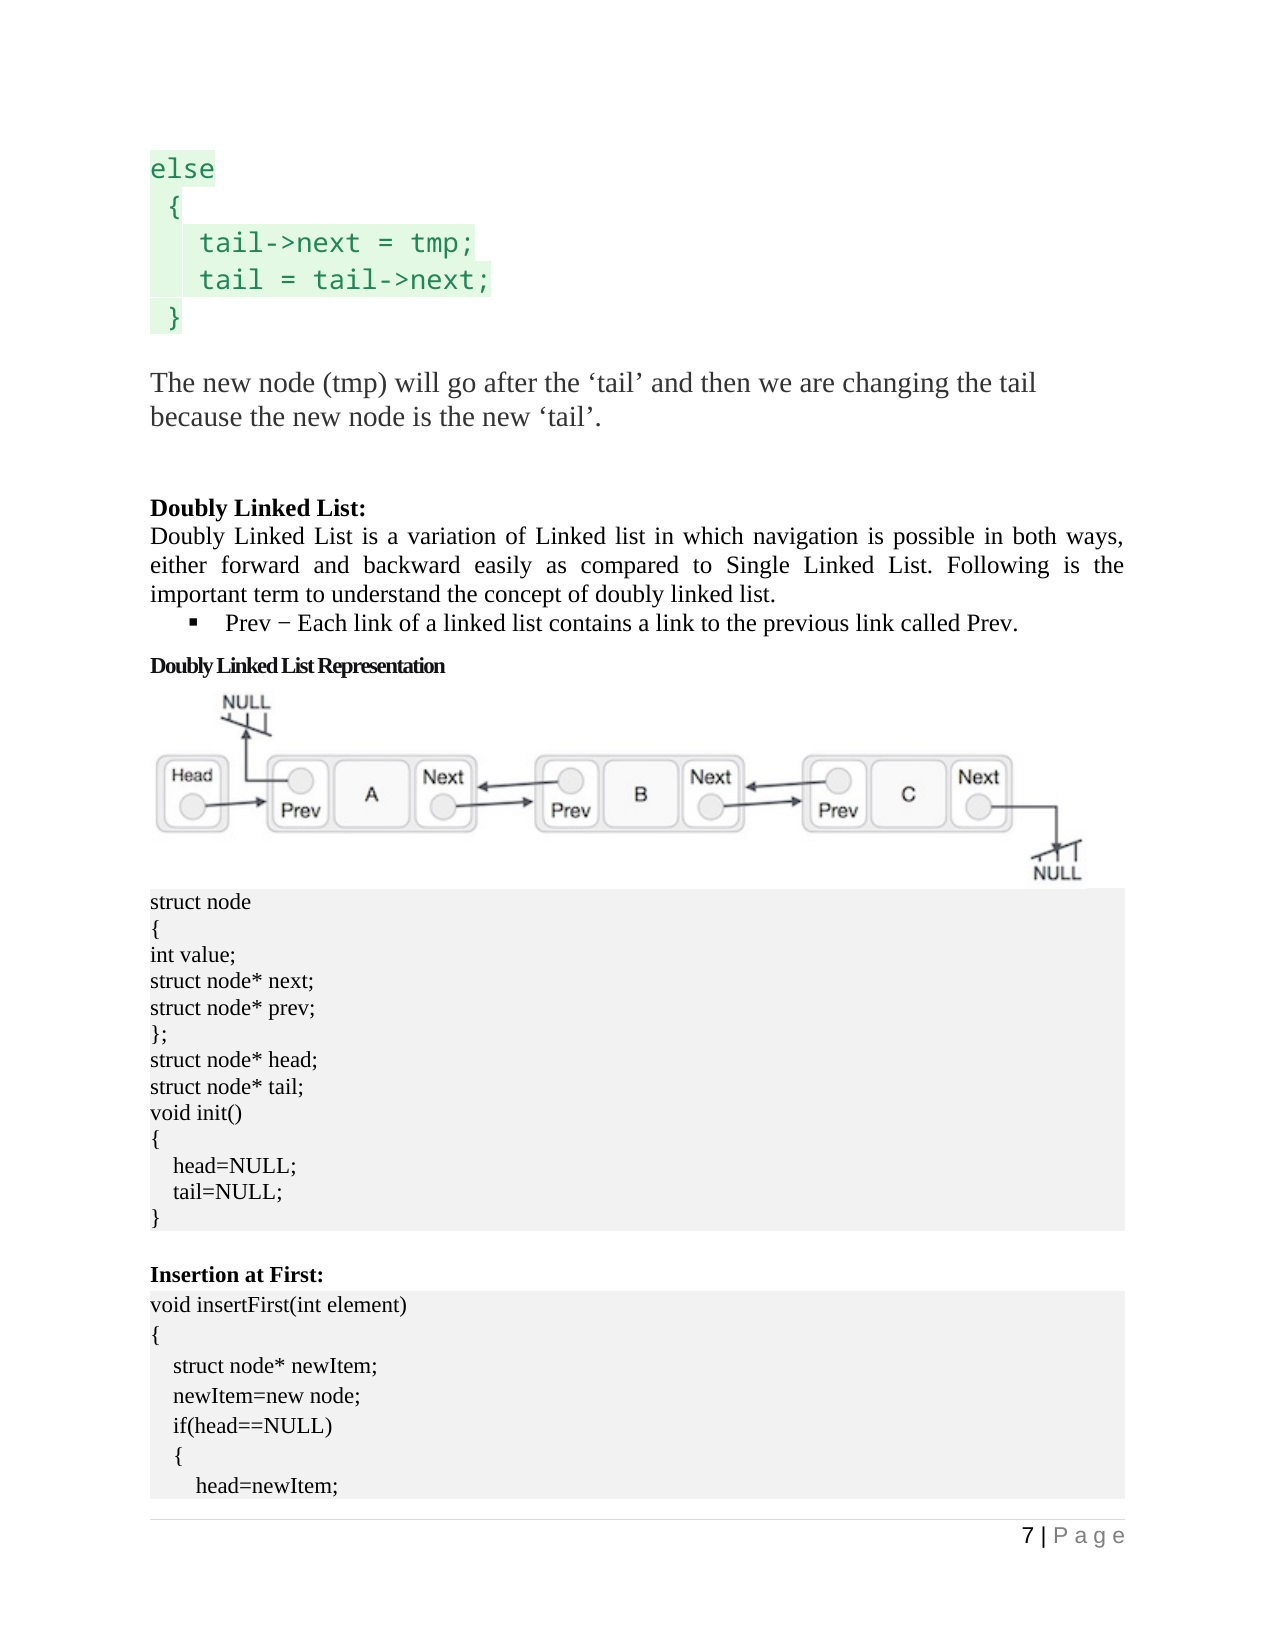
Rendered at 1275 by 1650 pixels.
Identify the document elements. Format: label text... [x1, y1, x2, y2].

text void init() [150, 1099, 1125, 1125]
list Prev − Each link of a linked list contains a link to the previous link called Prev. [187, 608, 1125, 636]
text struct node* tail; [150, 1073, 1125, 1099]
text Insertion at First: [150, 1261, 1125, 1287]
text struct node* prev; [150, 994, 1125, 1020]
text Doubly Linked List is a variation of Linked list in which navigation is possible in both ways, either forward and backward easily as compared to Single Linked List. Following is the important term to understand the concept of doubly linked list. [150, 521, 1125, 608]
text newItem=new node; [150, 1382, 1125, 1408]
text } [150, 1204, 1125, 1231]
text else { tail->next = tmp; tail = tail->next; } [150, 150, 1125, 334]
text void insertFirst(int element) [150, 1291, 1125, 1318]
text int value; [150, 941, 1125, 967]
text head=newItem; [150, 1472, 1125, 1499]
text { [150, 1321, 1125, 1348]
text { [150, 1125, 1125, 1152]
text { [150, 1442, 1125, 1469]
text struct node* newItem; [150, 1352, 1125, 1378]
text { [150, 914, 1125, 941]
text struct node* head; [150, 1046, 1125, 1073]
picture [150, 691, 1088, 889]
text tail=NULL; [150, 1178, 1125, 1204]
text struct node [150, 888, 1125, 914]
subtitle Doubly Linked List Representation [150, 641, 1120, 679]
text if(head==NULL) [150, 1412, 1125, 1438]
text struct node* next; [150, 967, 1125, 994]
text head=NULL; [150, 1152, 1125, 1178]
text The new node (tmp) will go after the ‘tail’ and then we are changing the tail because the new node is the new ‘tail’. [150, 366, 1125, 433]
text }; [150, 1020, 1125, 1046]
text Doubly Linked List: [150, 464, 1125, 521]
